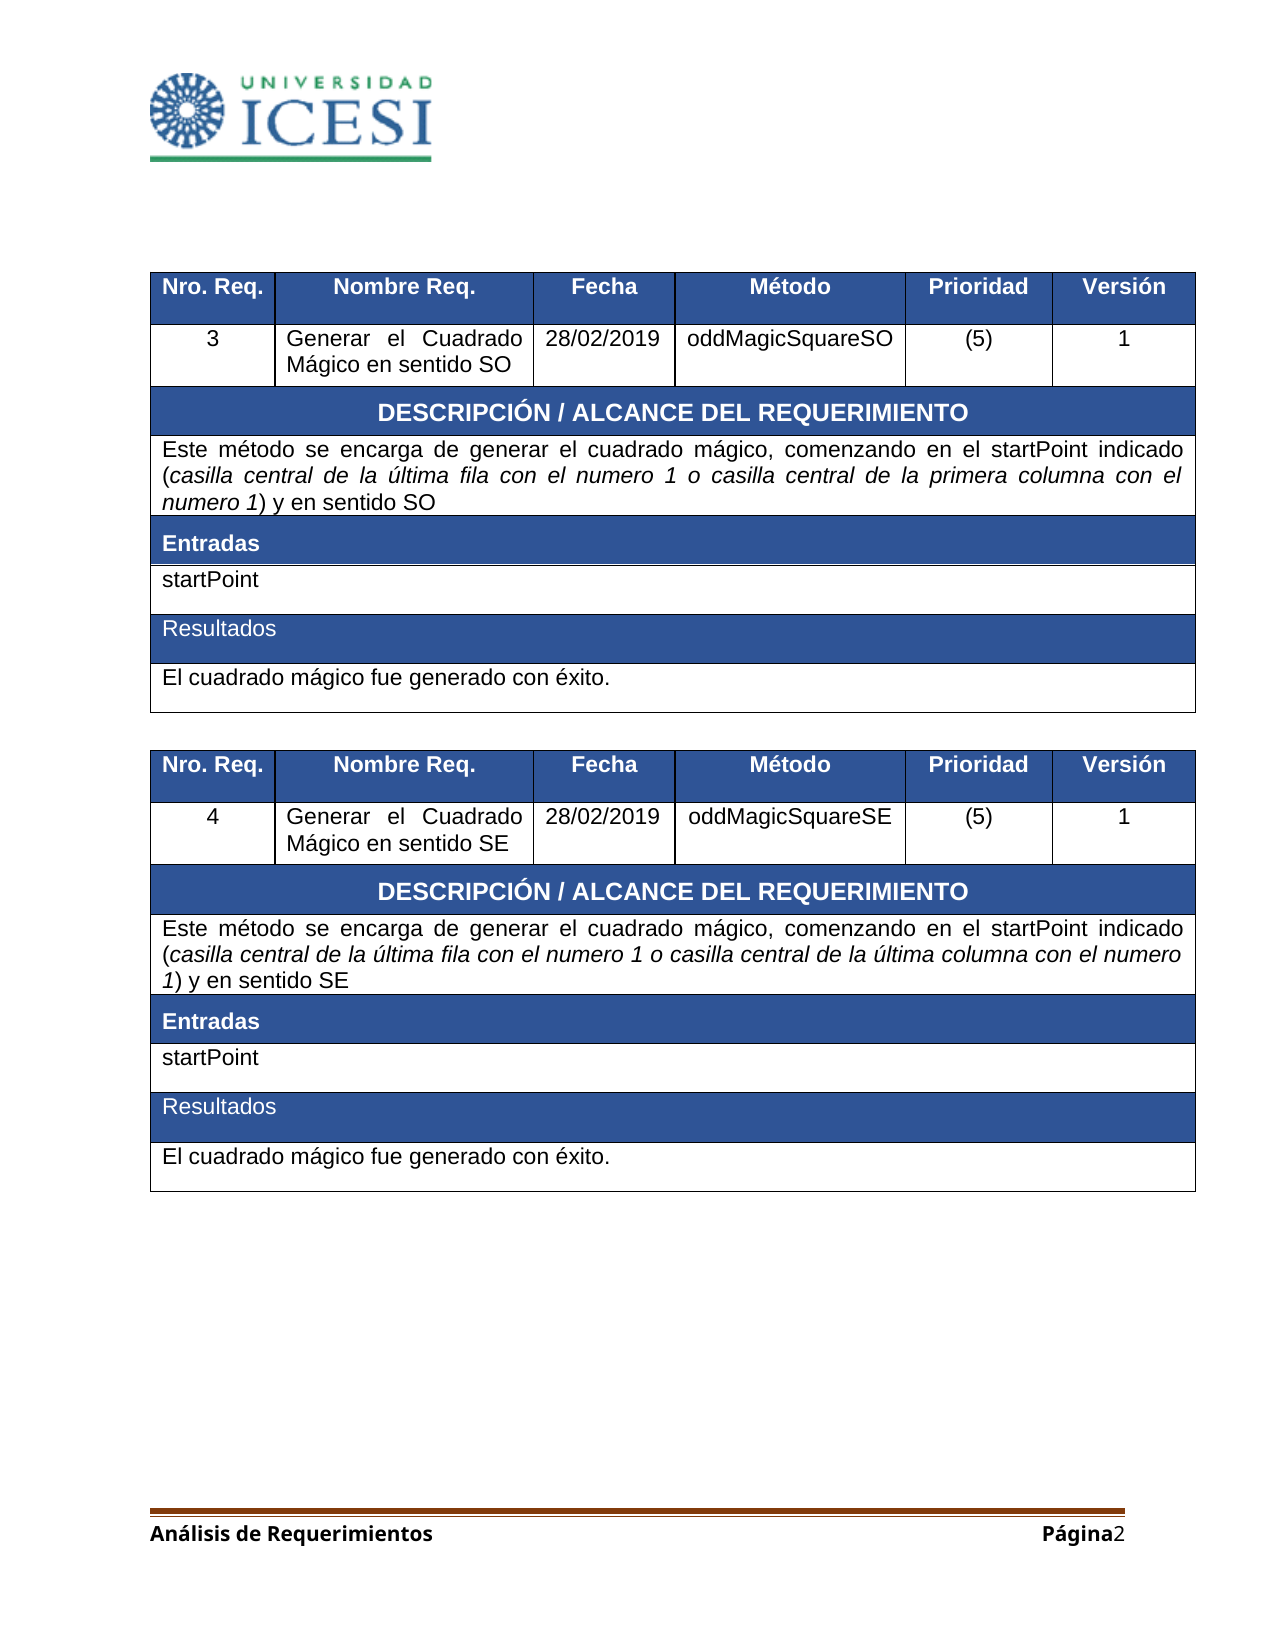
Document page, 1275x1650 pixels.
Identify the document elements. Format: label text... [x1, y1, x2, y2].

table_cell (5) [906, 325, 1052, 386]
table_cell 28/02/2019 [534, 803, 674, 864]
table_cell 1 [1053, 803, 1195, 864]
table_cell Entradas [151, 516, 1195, 564]
table_cell Generar el Cuadrado Mágico en sentido SO [276, 325, 533, 386]
table_cell Entradas [151, 995, 1195, 1043]
table_cell Este método se encarga de generar el cuadrado mágico, comenzando en el startPoint indicado (casilla central de la última fila con el numero 1 o casilla central de la última columna con el numero 1) y en sentido SE [151, 915, 1195, 994]
table_header Nro. Req. [151, 273, 274, 324]
table_cell 1 [1053, 325, 1195, 386]
table_header Nro. Req. [151, 751, 274, 802]
table_cell oddMagicSquareSE [676, 803, 905, 864]
table_header Método [676, 751, 905, 802]
table_header Versión [1053, 751, 1195, 802]
table_cell oddMagicSquareSO [676, 325, 905, 386]
table_cell Resultados [151, 615, 1195, 663]
table_header Prioridad [906, 751, 1052, 802]
table_cell DESCRIPCIÓN / ALCANCE DEL REQUERIMIENTO [151, 387, 1195, 435]
table_cell startPoint [151, 1044, 1195, 1092]
table_cell Generar el Cuadrado Mágico en sentido SE [276, 803, 533, 864]
table_header Fecha [534, 273, 674, 324]
table_cell (5) [906, 803, 1052, 864]
table_cell startPoint [151, 566, 1195, 614]
table_cell El cuadrado mágico fue generado con éxito. [151, 664, 1195, 712]
picture [150, 73, 432, 162]
table_header Fecha [534, 751, 674, 802]
table_header Nombre Req. [276, 273, 533, 324]
table_cell Este método se encarga de generar el cuadrado mágico, comenzando en el startPoint indicado (casilla central de la última fila con el numero 1 o casilla central de la primera columna con el numero 1) y en sentido SO [151, 436, 1195, 515]
table_header Método [676, 273, 905, 324]
table_header Versión [1053, 273, 1195, 324]
table_cell DESCRIPCIÓN / ALCANCE DEL REQUERIMIENTO [151, 865, 1195, 914]
table_header Nombre Req. [276, 751, 533, 802]
table_cell 28/02/2019 [534, 325, 674, 386]
table_cell El cuadrado mágico fue generado con éxito. [151, 1143, 1195, 1191]
table_cell 3 [151, 325, 274, 386]
table_cell Resultados [151, 1093, 1195, 1142]
table_cell 4 [151, 803, 274, 864]
table_header Prioridad [906, 273, 1052, 324]
